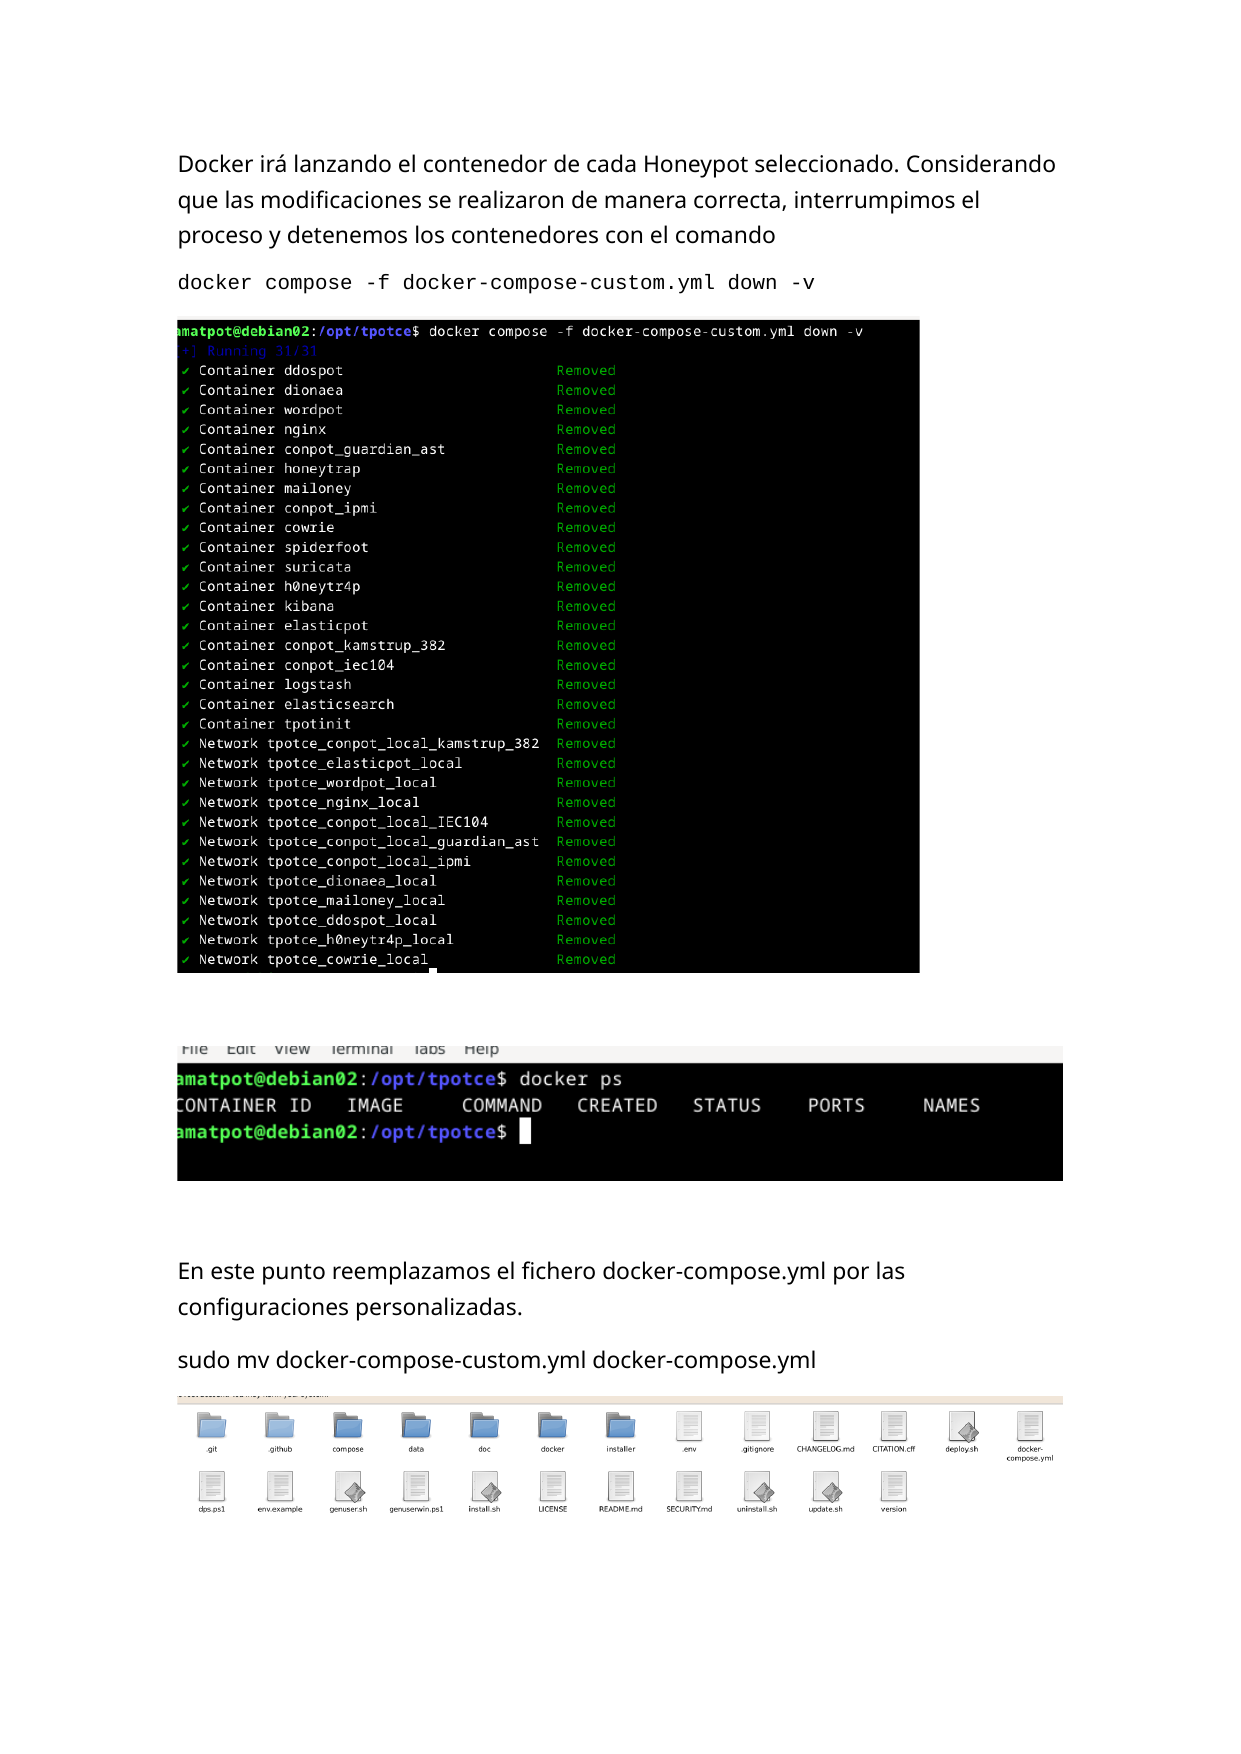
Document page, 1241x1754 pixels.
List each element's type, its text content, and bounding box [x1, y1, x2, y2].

picture [177, 316, 920, 973]
text Docker irá lanzando el contenedor de cada Honeypot seleccionado. Considerando que las modificaciones se realizaron de manera correcta, interrumpimos el proceso y detenemos los contenedores con el comando [177, 148, 1063, 251]
text docker compose -f docker-compose-custom.yml down -v [177, 272, 1063, 296]
text En este punto reemplazamos el fichero docker-compose.yml por las configuraciones personalizadas. [177, 1255, 1063, 1322]
picture [177, 1046, 1063, 1181]
text sudo mv docker-compose-custom.yml docker-compose.yml [177, 1343, 1063, 1375]
picture [177, 1396, 1063, 1529]
